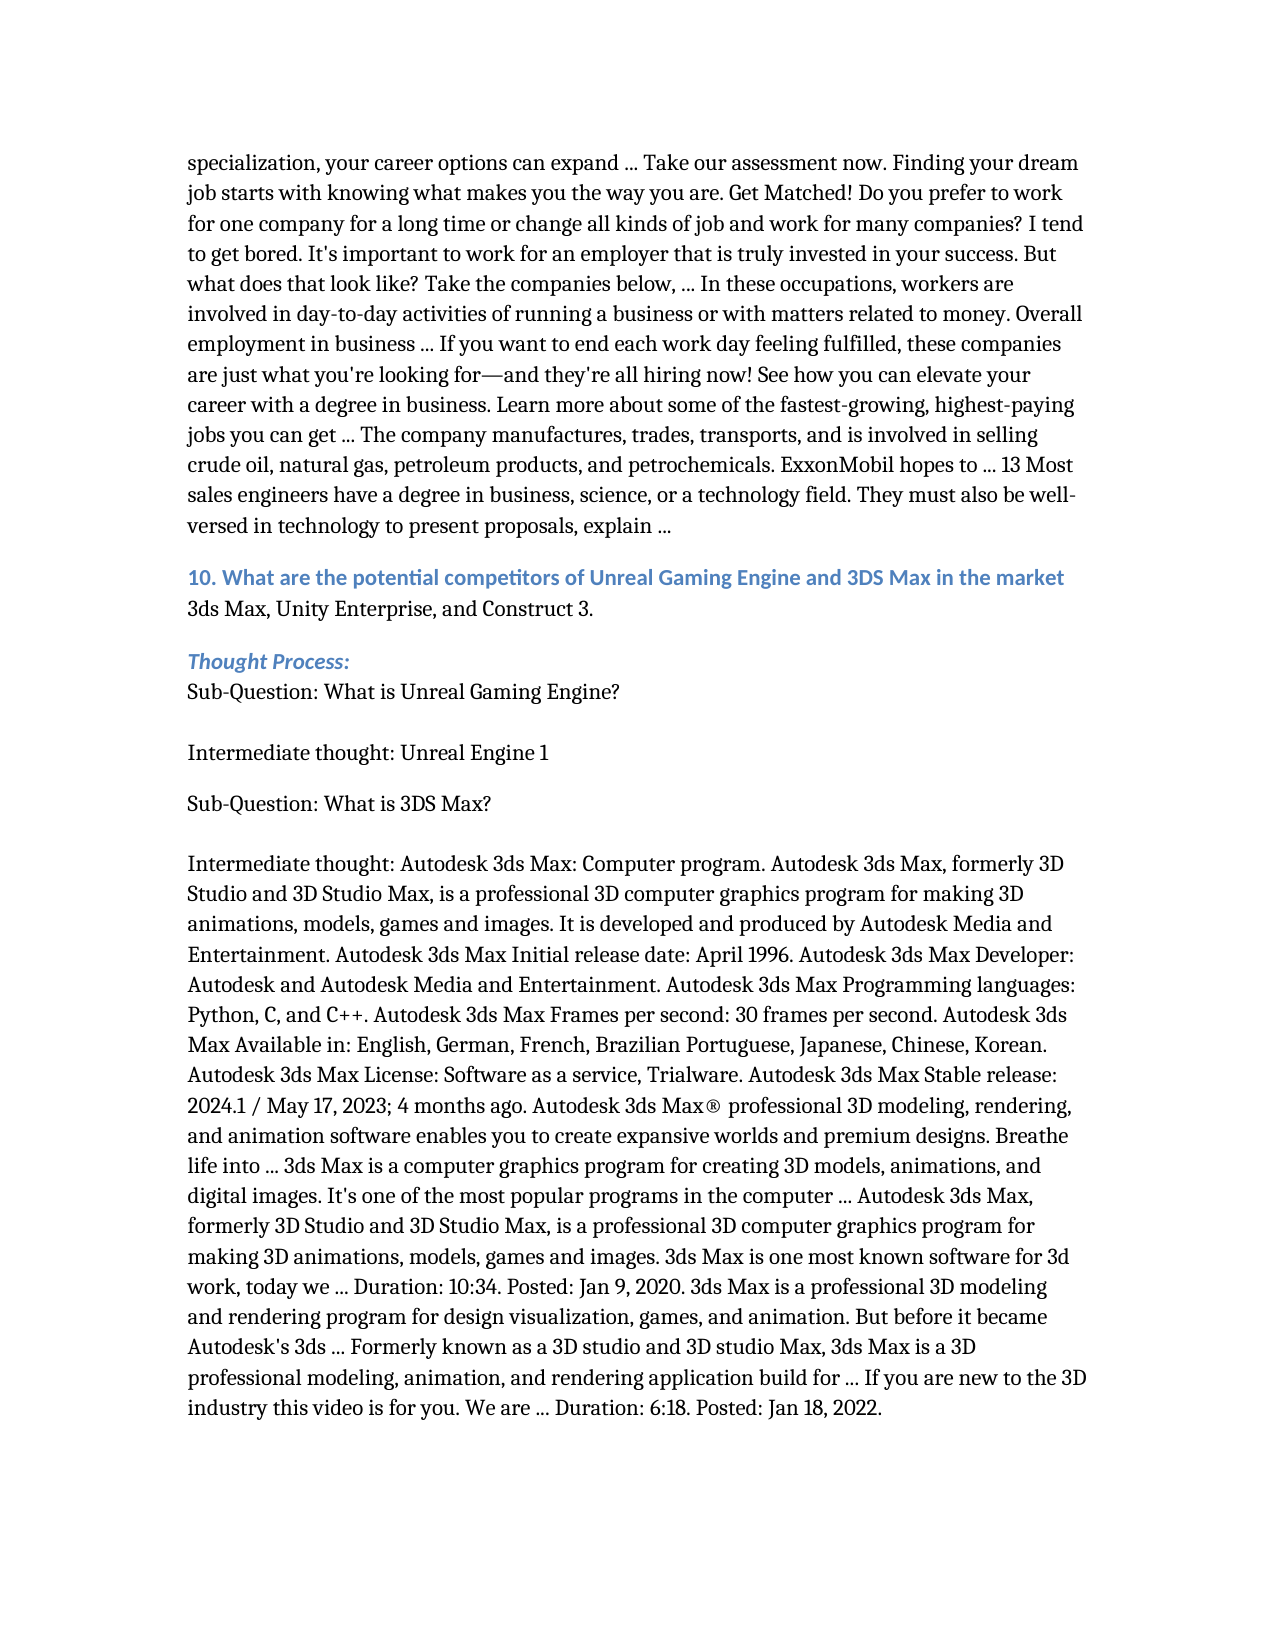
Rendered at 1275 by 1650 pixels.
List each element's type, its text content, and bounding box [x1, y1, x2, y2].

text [187, 150, 1087, 539]
text Sub-Question: What is Unreal Gaming Engine? Intermediate thought: Unreal Engine 1 [187, 679, 1087, 766]
subtitle 10. What are the potential competitors of Unreal Gaming Engine and 3DS Max in the market [187, 563, 1087, 592]
subtitle Thought Process: [187, 647, 1087, 675]
text 3ds Max, Unity Enterprise, and Construct 3. [187, 596, 1087, 622]
text Sub-Question: What is 3DS Max? Intermediate thought: Autodesk 3ds Max: Computer program. Autodesk 3ds Max, formerly 3D Studio and 3D Studio Max, is a professional 3D computer graphics program for making 3D animations, models, games and images. It is developed and produced by Autodesk Media and Entertainment. Autodesk 3ds Max Initial release date: April 1996. Autodesk 3ds Max Developer: Autodesk and Autodesk Media and Entertainment. Autodesk 3ds Max Programming languages: Python, C, and C++. Autodesk 3ds Max Frames per second: 30 frames per second. Autodesk 3ds Max Available in: English, German, French, Brazilian Portuguese, Japanese, Chinese, Korean. Autodesk 3ds Max License: Software as a service, Trialware. Autodesk 3ds Max Stable release: 2024.1 / May 17, 2023; 4 months ago. Autodesk 3ds Max® professional 3D modeling, rendering, and animation software enables you to create expansive worlds and premium designs. Breathe life into ... 3ds Max is a computer graphics program for creating 3D models, animations, and digital images. It's one of the most popular programs in the computer ... Autodesk 3ds Max, formerly 3D Studio and 3D Studio Max, is a professional 3D computer graphics program for making 3D animations, models, games and images. 3ds Max is one most known software for 3d work, today we ... Duration: 10:34. Posted: Jan 9, 2020. 3ds Max is a professional 3D modeling and rendering program for design visualization, games, and animation. But before it became Autodesk's 3ds ... Formerly known as a 3D studio and 3D studio Max, 3ds Max is a 3D professional modeling, animation, and rendering application build for ... If you are new to the 3D industry this video is for you. We are ... Duration: 6:18. Posted: Jan 18, 2022. [187, 790, 1087, 1421]
